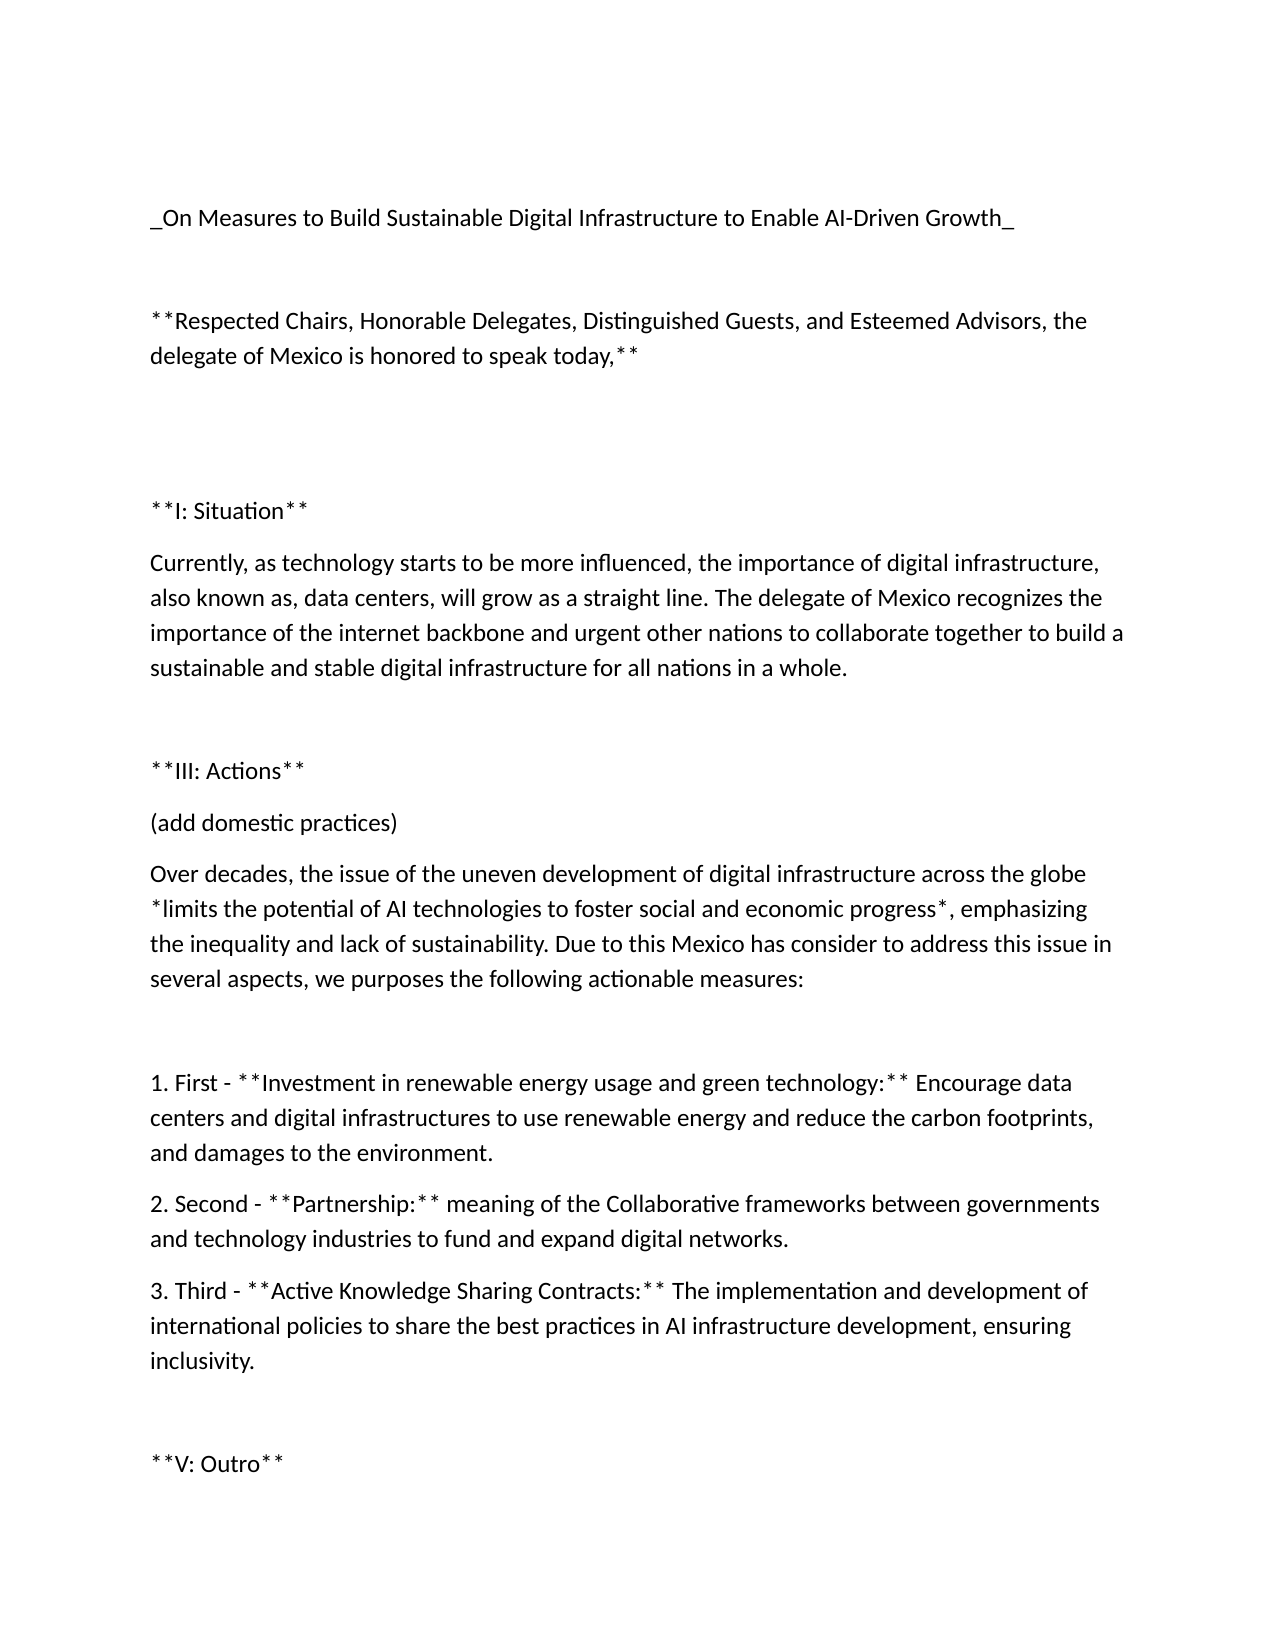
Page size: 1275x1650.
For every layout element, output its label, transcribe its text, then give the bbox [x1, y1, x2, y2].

text Currently, as technology starts to be more influenced, the importance of digital infrastructure, also known as, data centers, will grow as a straight line. The delegate of Mexico recognizes the importance of the internet backbone and urgent other nations to collaborate together to build a sustainable and stable digital infrastructure for all nations in a whole. [150, 547, 1125, 682]
text 1. First - **Investment in renewable energy usage and green technology:** Encourage data centers and digital infrastructures to use renewable energy and reduce the carbon footprints, and damages to the environment. [150, 1067, 1125, 1167]
text Over decades, the issue of the uneven development of digital infrastructure across the globe *limits the potential of AI technologies to foster social and economic progress*, emphasizing the inequality and lack of sustainability. Due to this Mexico has consider to address this issue in several aspects, we purposes the following actionable measures: [150, 858, 1125, 994]
text 2. Second - **Partnership:** meaning of the Collaborative frameworks between governments and technology industries to fund and expand digital networks. [150, 1188, 1125, 1254]
text _On Measures to Build Sustainable Digital Infrastructure to Enable AI-Driven Growth_ [150, 202, 1125, 232]
text **Respected Chairs, Honorable Delegates, Distinguished Guests, and Esteemed Advisors, the delegate of Mexico is honored to speak today,** [150, 305, 1125, 371]
text **V: Outro** [150, 1448, 1125, 1479]
text **III: Actions** [150, 755, 1125, 786]
text **I: Situation** [150, 495, 1125, 526]
text 3. Third - **Active Knowledge Sharing Contracts:** The implementation and development of international policies to share the best practices in AI infrastructure development, ensuring inclusivity. [150, 1275, 1125, 1376]
text (add domestic practices) [150, 807, 1125, 837]
